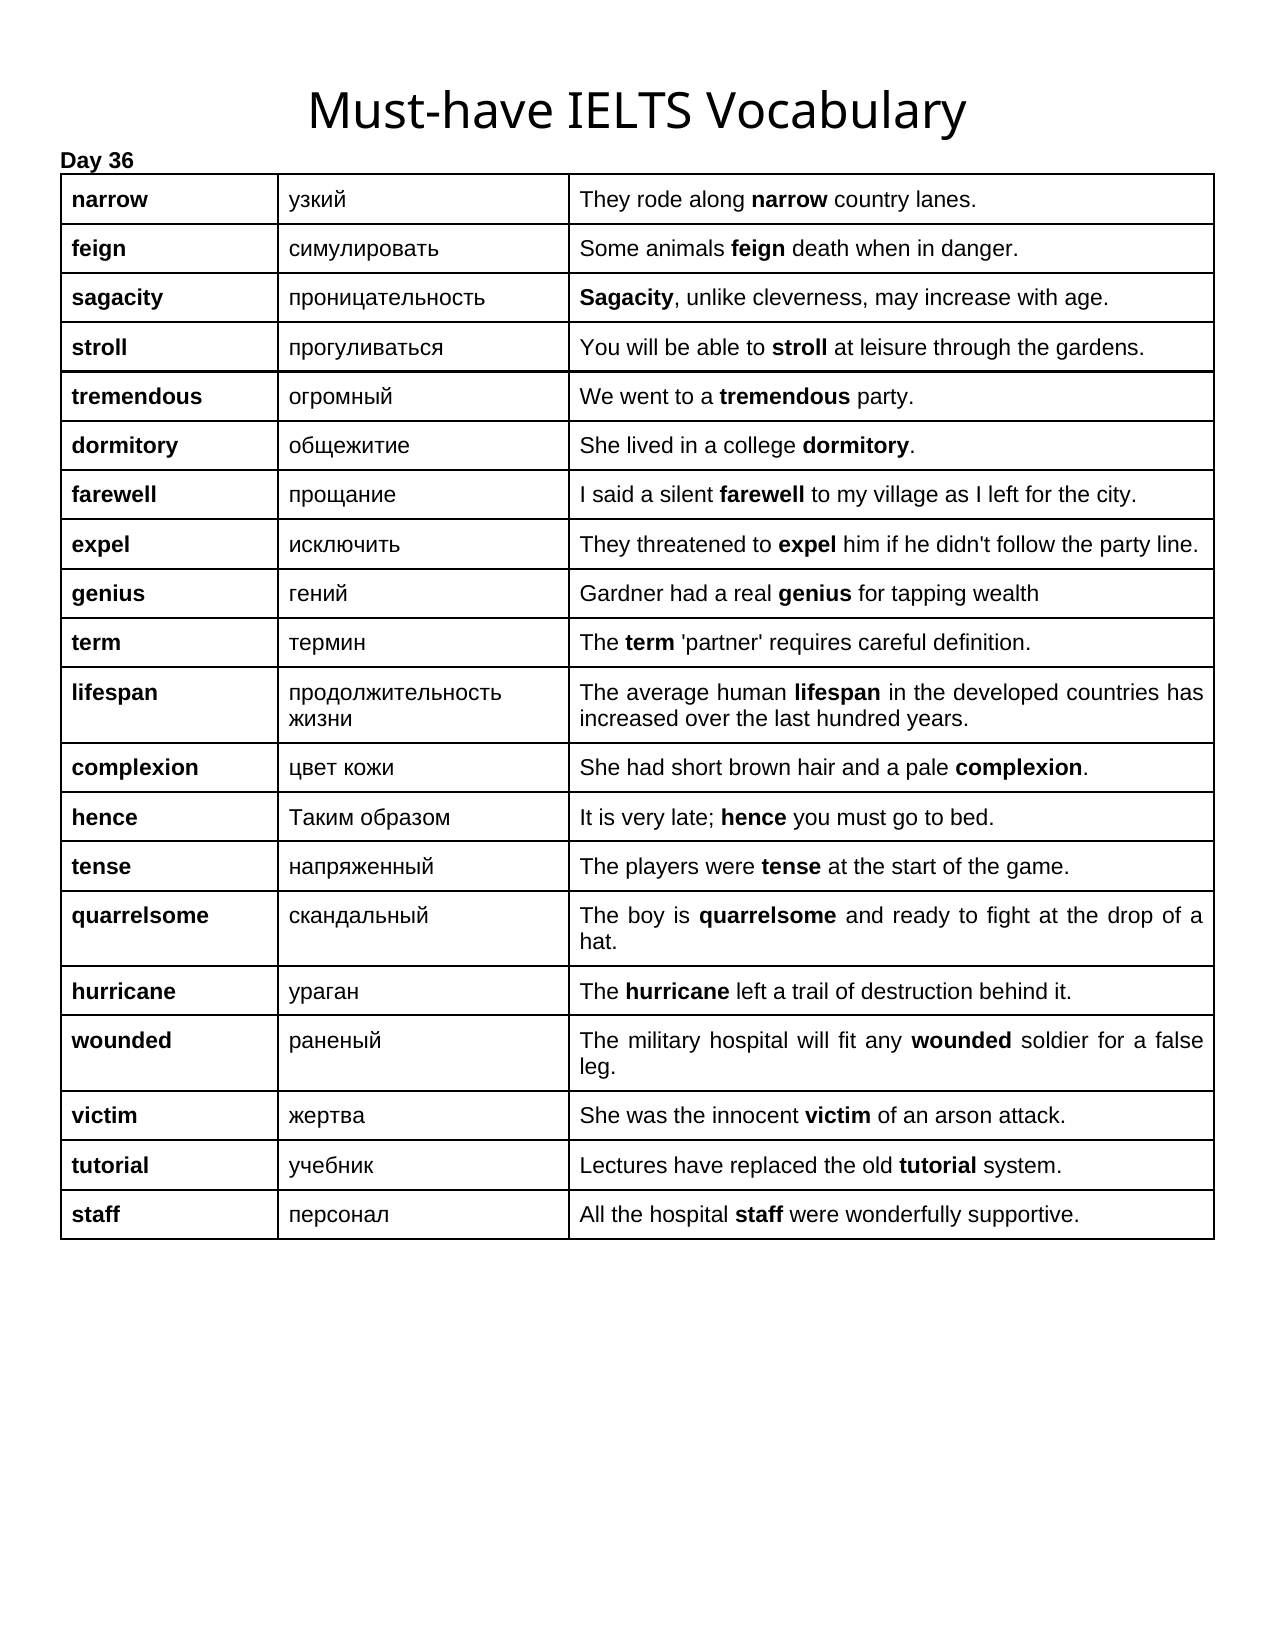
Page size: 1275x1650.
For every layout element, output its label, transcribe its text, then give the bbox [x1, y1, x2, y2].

table_cell I said a silent farewell to my village as I left for the city. [570, 471, 1213, 518]
table_cell проницательность [279, 274, 568, 321]
table_cell It is very late; hence you must go to bed. [570, 793, 1213, 840]
table_cell You will be able to stroll at leisure through the gardens. [570, 323, 1213, 370]
table_cell симулировать [279, 225, 568, 272]
table_cell sagacity [62, 274, 277, 321]
table_cell The hurricane left a trail of destruction behind it. [570, 967, 1213, 1014]
table_cell hurricane [62, 967, 277, 1014]
table_cell victim [62, 1092, 277, 1139]
table_cell гений [279, 570, 568, 617]
table_cell farewell [62, 471, 277, 518]
table_cell Lectures have replaced the old tutorial system. [570, 1141, 1213, 1188]
table_cell tense [62, 842, 277, 889]
table_cell The boy is quarrelsome and ready to fight at the drop of a hat. [570, 892, 1213, 965]
table_cell expel [62, 520, 277, 567]
table_cell ураган [279, 967, 568, 1014]
table_cell lifespan [62, 668, 277, 742]
table_cell исключить [279, 520, 568, 567]
table_cell tutorial [62, 1141, 277, 1188]
table_cell quarrelsome [62, 892, 277, 965]
table_cell термин [279, 619, 568, 666]
table_cell The military hospital will fit any wounded soldier for a false leg. [570, 1016, 1213, 1090]
table_header They rode along narrow country lanes. [570, 175, 1213, 223]
table_cell прогуливаться [279, 323, 568, 370]
table_cell продолжительность жизни [279, 668, 568, 742]
table_cell genius [62, 570, 277, 617]
table_cell скандальный [279, 892, 568, 965]
table_cell The players were tense at the start of the game. [570, 842, 1213, 889]
table_cell wounded [62, 1016, 277, 1090]
table_cell We went to a tremendous party. [570, 373, 1213, 420]
table_cell прощание [279, 471, 568, 518]
table_cell dormitory [62, 422, 277, 469]
text Day 36 [60, 147, 1215, 173]
table_cell Таким образом [279, 793, 568, 840]
table_cell hence [62, 793, 277, 840]
table_cell She lived in a college dormitory. [570, 422, 1213, 469]
table_cell stroll [62, 323, 277, 370]
table_cell term [62, 619, 277, 666]
table_cell All the hospital staff were wonderfully supportive. [570, 1191, 1213, 1238]
table_cell The average human lifespan in the developed countries has increased over the last hundred years. [570, 668, 1213, 742]
table_cell Some animals feign death when in danger. [570, 225, 1213, 272]
table_cell Sagacity, unlike cleverness, may increase with age. [570, 274, 1213, 321]
table_cell She was the innocent victim of an arson attack. [570, 1092, 1213, 1139]
table_cell tremendous [62, 373, 277, 420]
table_cell напряженный [279, 842, 568, 889]
table_cell раненый [279, 1016, 568, 1090]
table_cell staff [62, 1191, 277, 1238]
table_cell Gardner had a real genius for tapping wealth [570, 570, 1213, 617]
table_cell персонал [279, 1191, 568, 1238]
table_cell учебник [279, 1141, 568, 1188]
table_cell They threatened to expel him if he didn't follow the party line. [570, 520, 1213, 567]
table_cell complexion [62, 744, 277, 791]
table_header narrow [62, 175, 277, 223]
table_cell цвет кожи [279, 744, 568, 791]
table_cell The term 'partner' requires careful definition. [570, 619, 1213, 666]
table_cell feign [62, 225, 277, 272]
table_cell жертва [279, 1092, 568, 1139]
table_cell огромный [279, 373, 568, 420]
table_header узкий [279, 175, 568, 223]
table_cell общежитие [279, 422, 568, 469]
table_cell She had short brown hair and a pale complexion. [570, 744, 1213, 791]
